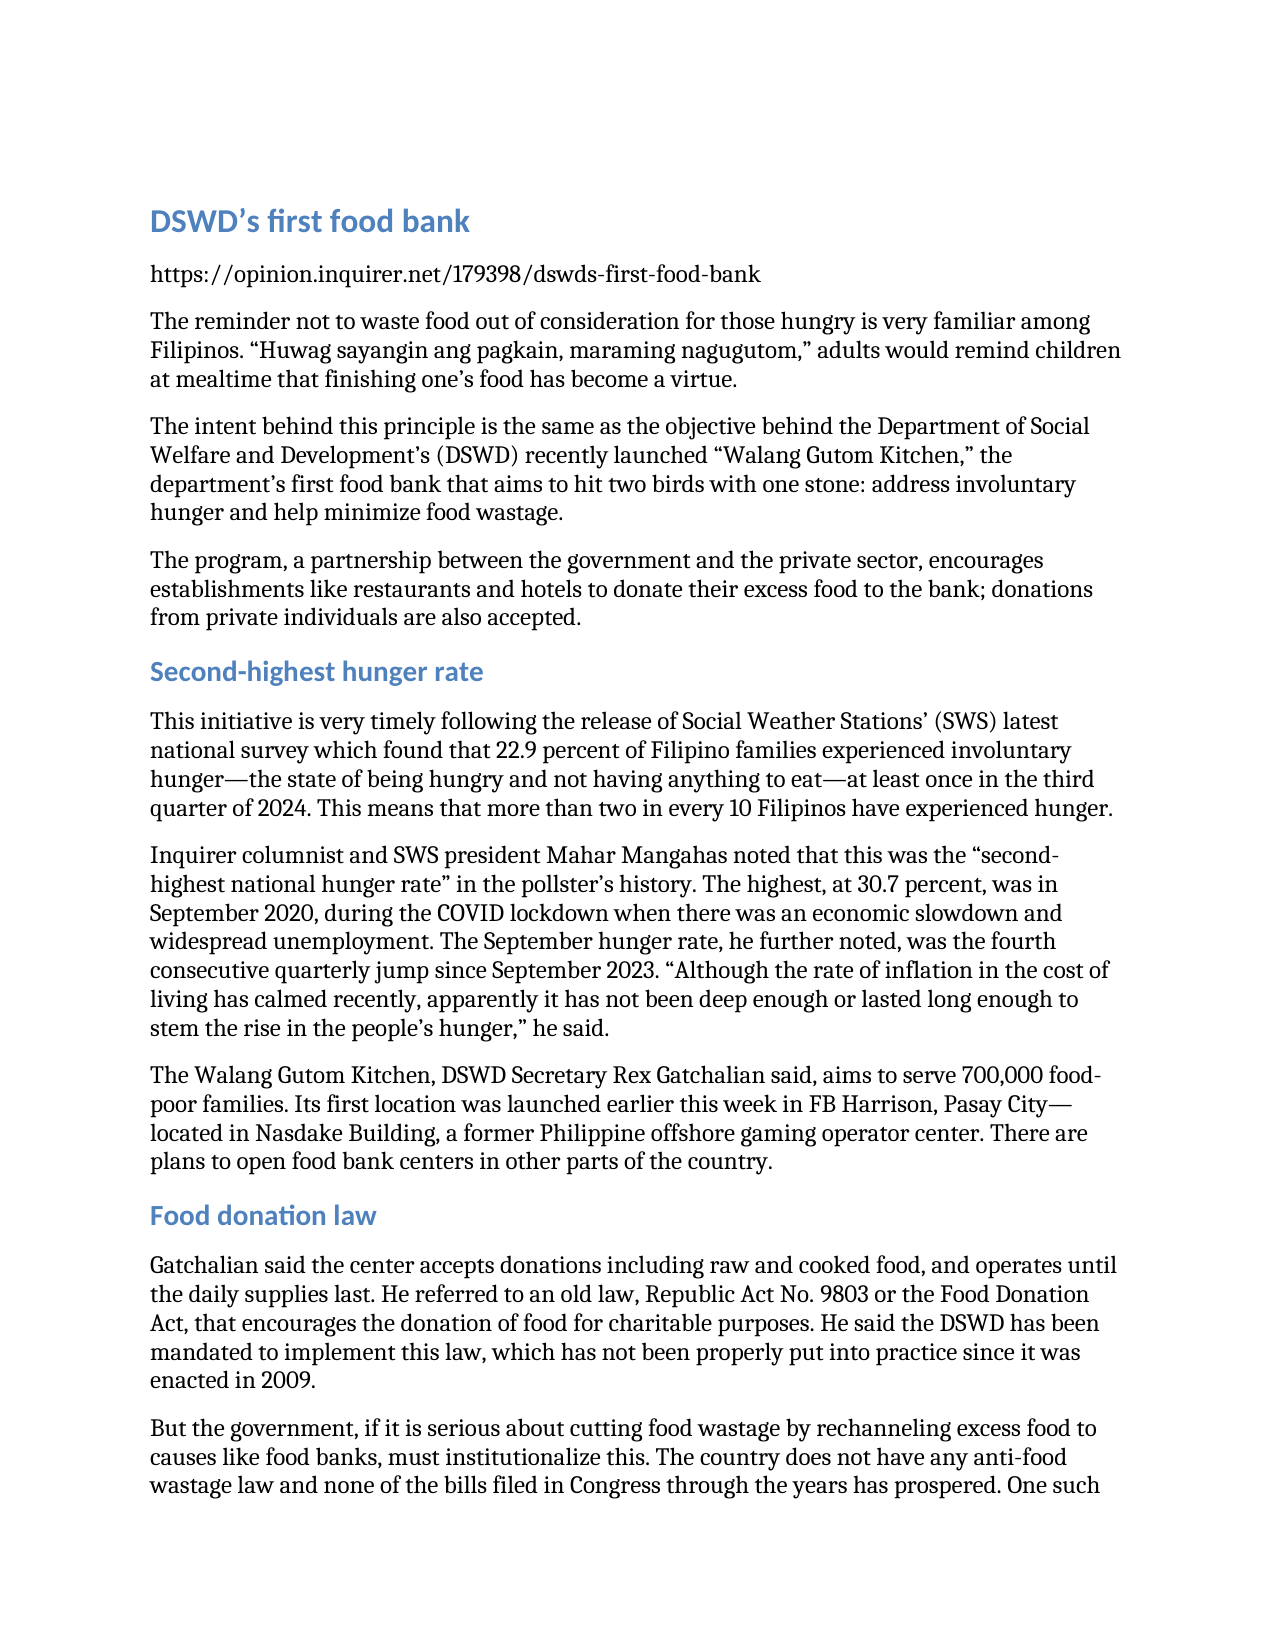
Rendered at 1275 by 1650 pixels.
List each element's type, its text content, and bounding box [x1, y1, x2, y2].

subtitle Second-highest hunger rate [150, 653, 1125, 688]
subtitle Food donation law [150, 1197, 1125, 1232]
text The program, a partnership between the government and the private sector, encourages establishments like restaurants and hotels to donate their excess food to the bank; donations from private individuals are also accepted. [150, 546, 1125, 632]
text This initiative is very timely following the release of Social Weather Stations’ (SWS) latest national survey which found that 22.9 percent of Filipino families experienced involuntary hunger—the state of being hungry and not having anything to eat—at least once in the third quarter of 2024. This means that more than two in every 10 Filipinos have experienced hunger. [150, 707, 1125, 822]
subtitle DSWD’s first food bank [150, 200, 1125, 241]
text https://opinion.inquirer.net/179398/dswds-first-food-bank [150, 259, 1125, 288]
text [150, 1414, 1125, 1500]
text The intent behind this principle is the same as the objective behind the Department of Social Welfare and Development’s (DSWD) recently launched “Walang Gutom Kitchen,” the department’s first food bank that aims to hit two birds with one stone: address involuntary hunger and help minimize food wastage. [150, 412, 1125, 527]
text Inquirer columnist and SWS president Mahar Mangahas noted that this was the “second-highest national hunger rate” in the pollster’s history. The highest, at 30.7 percent, was in September 2020, during the COVID lockdown when there was an economic slowdown and widespread unemployment. The September hunger rate, he further noted, was the fourth consecutive quarterly jump since September 2023. “Although the rate of inflation in the cost of living has calmed recently, apparently it has not been deep enough or lasted long enough to stem the rise in the people’s hunger,” he said. [150, 841, 1125, 1042]
text The Walang Gutom Kitchen, DSWD Secretary Rex Gatchalian said, aims to serve 700,000 food-poor families. Its first location was launched earlier this week in FB Harrison, Pasay City—located in Nasdake Building, a former Philippine offshore gaming operator center. There are plans to open food bank centers in other parts of the country. [150, 1061, 1125, 1176]
text Gatchalian said the center accepts donations including raw and cooked food, and operates until the daily supplies last. He referred to an old law, Republic Act No. 9803 or the Food Donation Act, that encourages the donation of food for charitable purposes. He said the DSWD has been mandated to implement this law, which has not been properly put into practice since it was enacted in 2009. [150, 1251, 1125, 1395]
text The reminder not to waste food out of consideration for those hungry is very familiar among Filipinos. “Huwag sayangin ang pagkain, maraming nagugutom,” adults would remind children at mealtime that finishing one’s food has become a virtue. [150, 307, 1125, 393]
